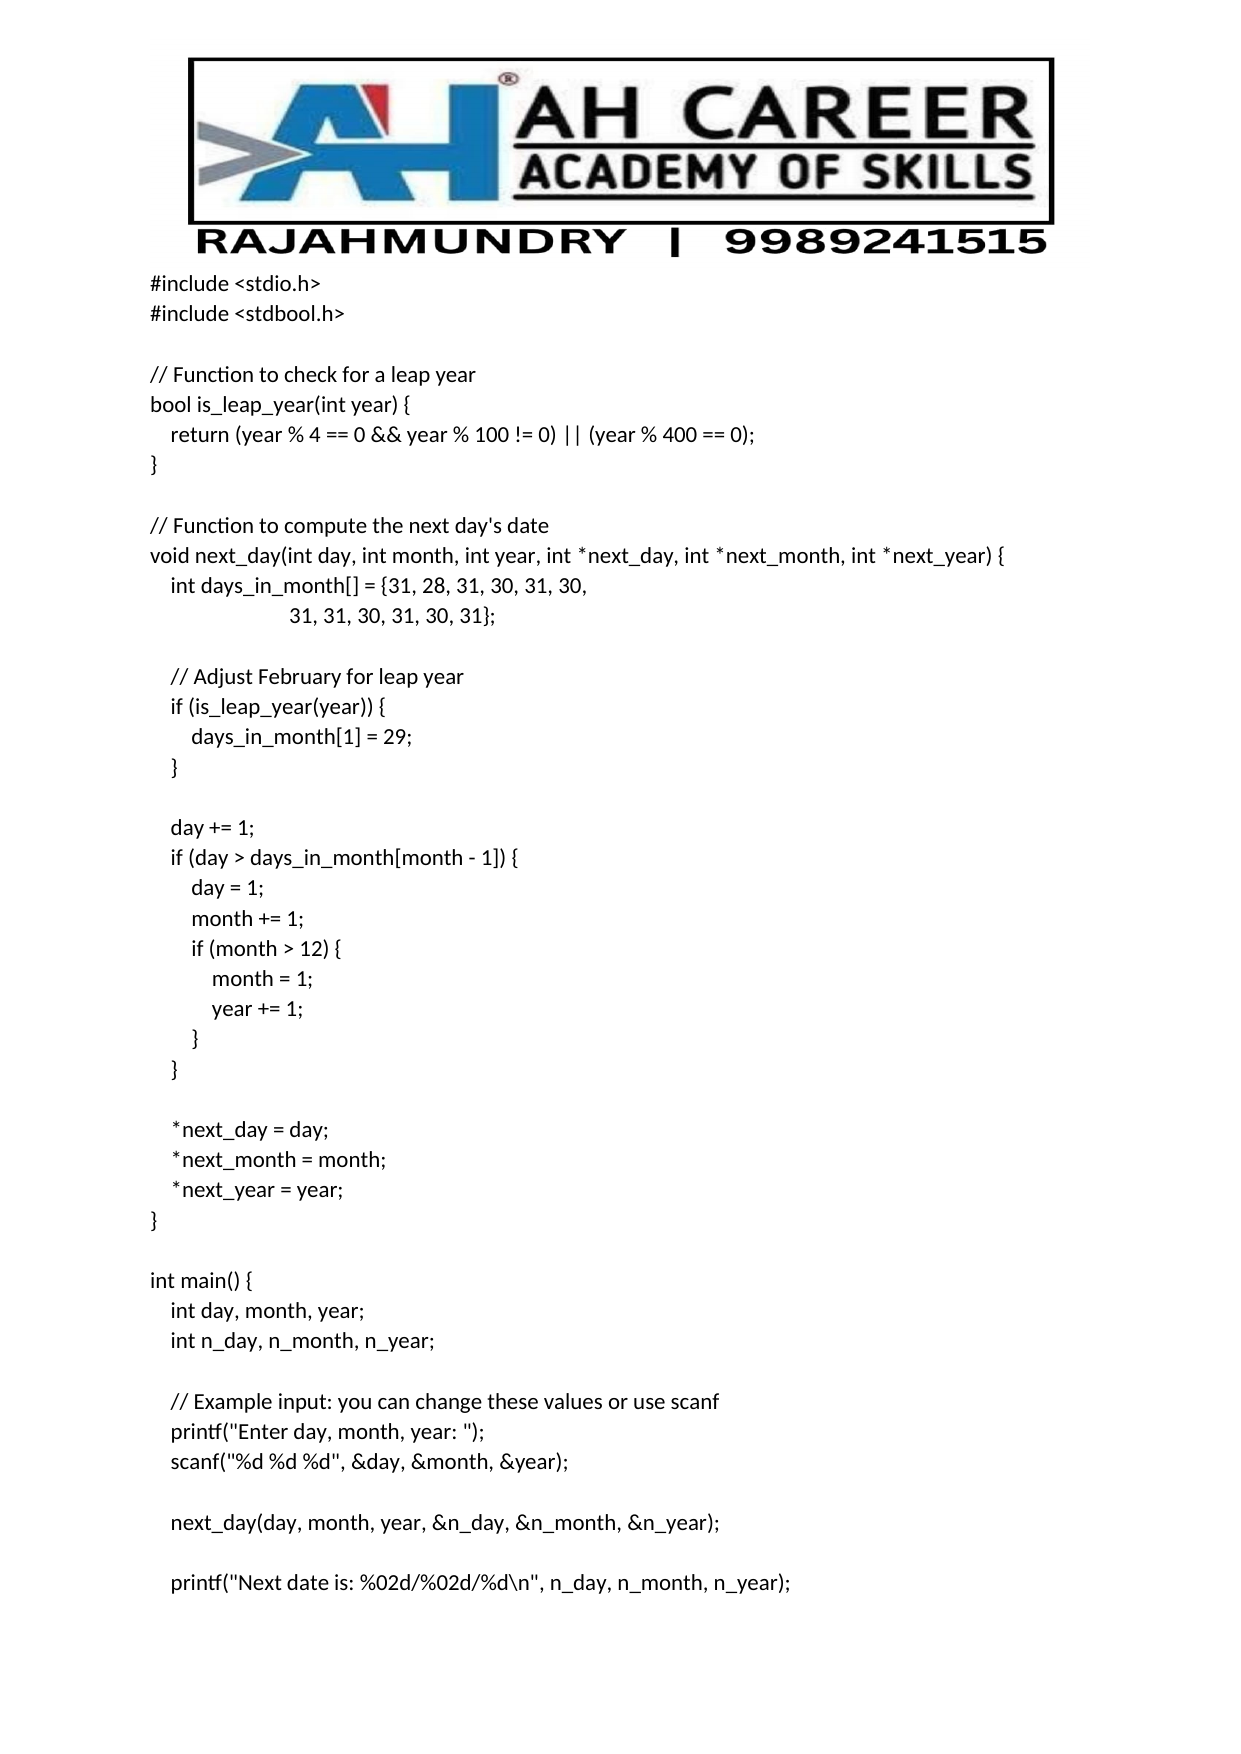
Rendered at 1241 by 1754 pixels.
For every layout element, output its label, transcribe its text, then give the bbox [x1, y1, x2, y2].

text printf("Enter day, month, year: "); [150, 1417, 1090, 1445]
text } [150, 753, 1090, 781]
text } [150, 1055, 1090, 1083]
text // Example input: you can change these values or use scanf [150, 1387, 1090, 1415]
text days_in_month[1] = 29; [150, 722, 1090, 751]
text } [150, 1024, 1090, 1053]
text year += 1; [150, 994, 1090, 1022]
text month += 1; [150, 904, 1090, 932]
text #include <stdio.h> [150, 150, 1090, 297]
text scanf("%d %d %d", &day, &month, &year); [150, 1447, 1090, 1476]
text bool is_leap_year(int year) { [150, 390, 1090, 418]
text day = 1; [150, 873, 1090, 902]
text // Function to check for a leap year [150, 360, 1090, 388]
text next_day(day, month, year, &n_day, &n_month, &n_year); [150, 1508, 1090, 1536]
text int n_day, n_month, n_year; [150, 1327, 1090, 1355]
text // Function to compute the next day's date [150, 511, 1090, 539]
text void next_day(int day, int month, int year, int *next_day, int *next_month, int *next_year) { [150, 541, 1090, 569]
text #include <stdbool.h> [150, 299, 1090, 328]
text // Adjust February for leap year [150, 662, 1090, 690]
text if (day > days_in_month[month - 1]) { [150, 843, 1090, 871]
text day += 1; [150, 813, 1090, 841]
text int main() { [150, 1266, 1090, 1294]
text *next_year = year; [150, 1176, 1090, 1204]
text } [150, 1206, 1090, 1234]
text *next_month = month; [150, 1145, 1090, 1173]
text if (month > 12) { [150, 934, 1090, 962]
text *next_day = day; [150, 1115, 1090, 1143]
text int day, month, year; [150, 1296, 1090, 1324]
text 31, 31, 30, 31, 30, 31}; [150, 602, 1090, 630]
text printf("Next date is: %02d/%02d/%d\n", n_day, n_month, n_year); [150, 1568, 1090, 1596]
text int days_in_month[] = {31, 28, 31, 30, 31, 30, [150, 571, 1090, 599]
text if (is_leap_year(year)) { [150, 692, 1090, 720]
text } [150, 451, 1090, 479]
text month = 1; [150, 964, 1090, 992]
text return (year % 4 == 0 && year % 100 != 0) || (year % 400 == 0); [150, 420, 1090, 448]
picture [150, 34, 1091, 268]
